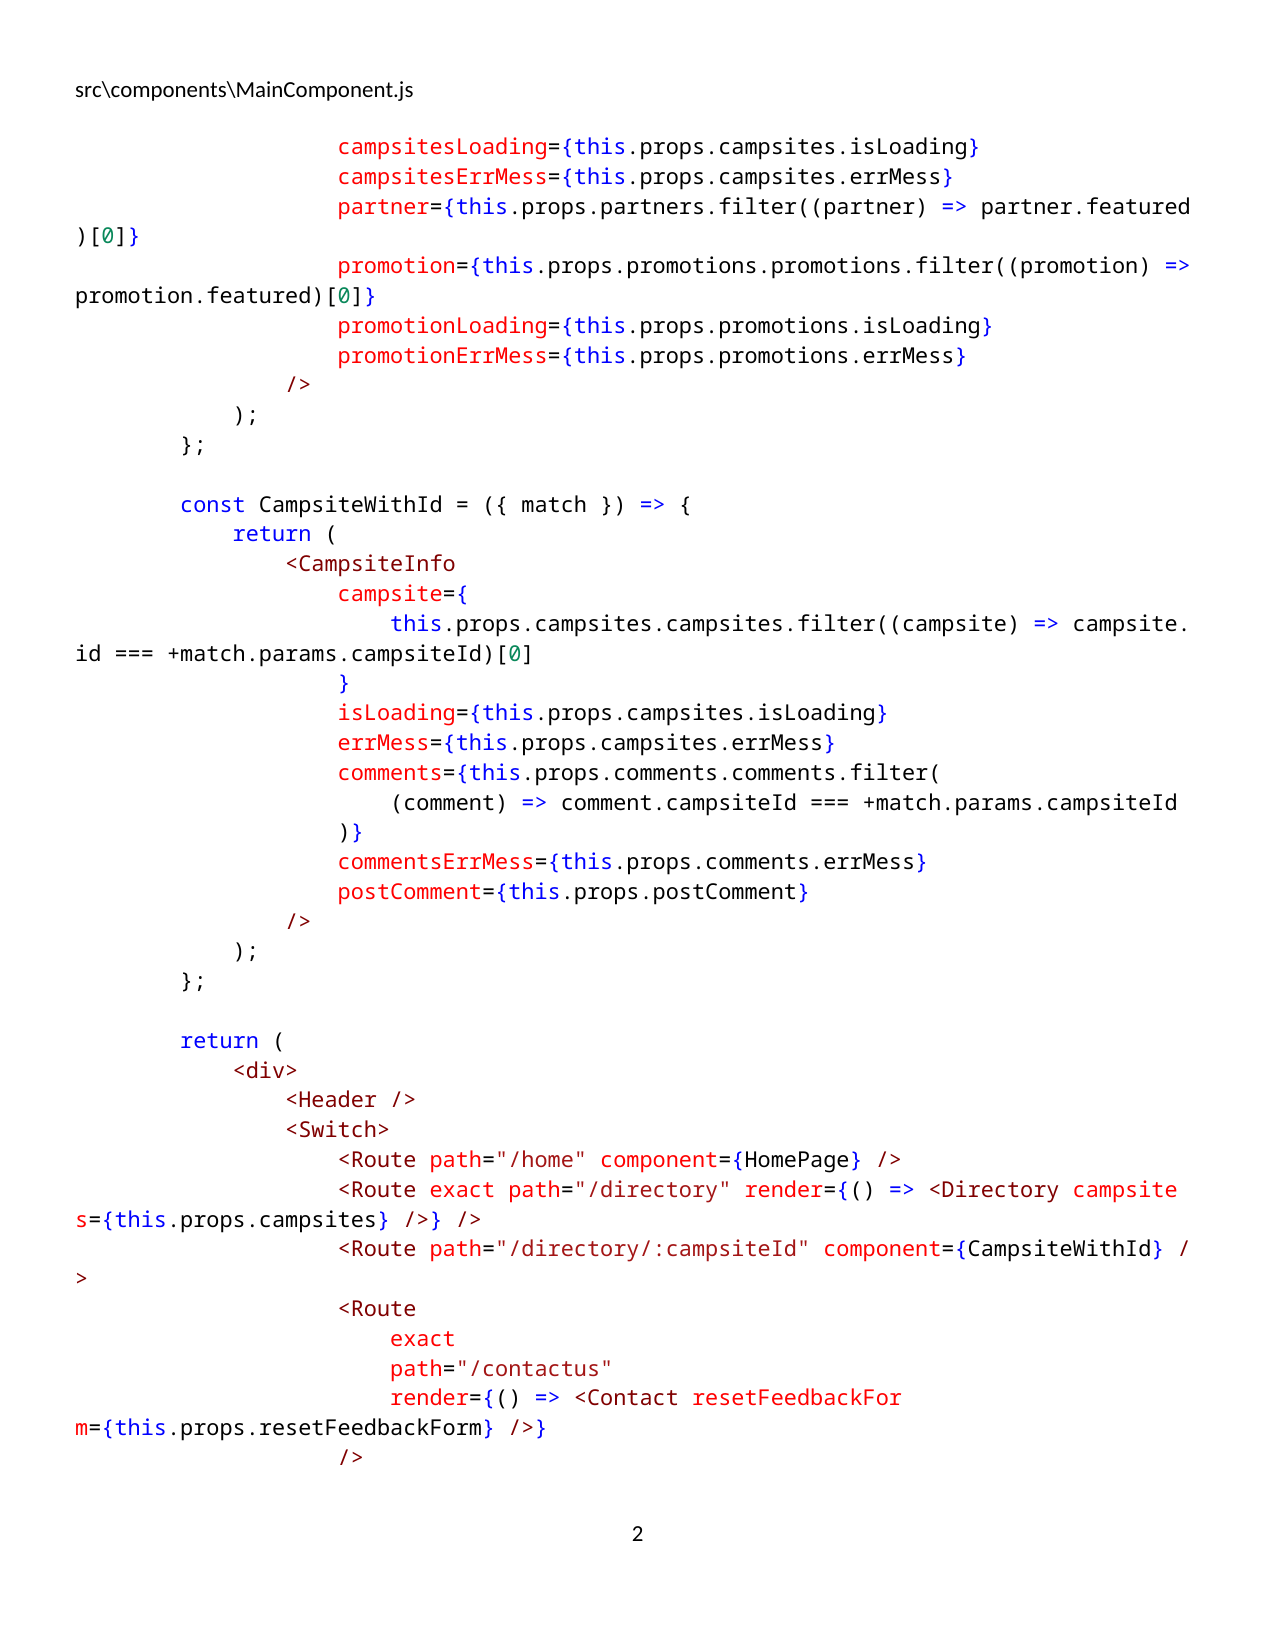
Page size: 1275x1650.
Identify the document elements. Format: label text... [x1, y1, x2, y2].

text commentsErrMess={this.props.comments.errMess} [75, 846, 1200, 876]
text )} [75, 816, 1200, 846]
text /> [75, 369, 1200, 399]
text promotionErrMess={this.props.promotions.errMess} [75, 339, 1200, 369]
text <Route path="/home" component={HomePage} /> [75, 1144, 1200, 1174]
text exact [75, 1323, 1200, 1352]
text comments={this.props.comments.comments.filter( [75, 757, 1200, 786]
text ); [75, 935, 1200, 965]
text <Switch> [75, 1114, 1200, 1144]
text /> [75, 1442, 1200, 1472]
text render={() => <Contact resetFeedbackForm={this.props.resetFeedbackForm} />} [75, 1382, 1200, 1442]
text (comment) => comment.campsiteId === +match.params.campsiteId [75, 786, 1200, 816]
text errMess={this.props.campsites.errMess} [75, 727, 1200, 757]
text <Route [75, 1293, 1200, 1323]
text campsite={ [75, 578, 1200, 608]
text <Route exact path="/directory" render={() => <Directory campsites={this.props.campsites} />} /> [75, 1174, 1200, 1233]
text /> [75, 906, 1200, 935]
text } [75, 667, 1200, 697]
text promotionLoading={this.props.promotions.isLoading} [75, 310, 1200, 339]
text }; [75, 965, 1200, 995]
text campsitesLoading={this.props.campsites.isLoading} [75, 131, 1200, 161]
text <CampsiteInfo [75, 548, 1200, 578]
text }; [75, 429, 1200, 459]
text <Route path="/directory/:campsiteId" component={CampsiteWithId} /> [75, 1233, 1200, 1293]
text partner={this.props.partners.filter((partner) => partner.featured)[0]} [75, 191, 1200, 250]
text promotion={this.props.promotions.promotions.filter((promotion) => promotion.featured)[0]} [75, 250, 1200, 310]
text const CampsiteWithId = ({ match }) => { [75, 488, 1200, 518]
text return ( [75, 1025, 1200, 1054]
text this.props.campsites.campsites.filter((campsite) => campsite.id === +match.params.campsiteId)[0] [75, 608, 1200, 667]
text return ( [75, 518, 1200, 548]
text <div> [75, 1054, 1200, 1084]
text campsitesErrMess={this.props.campsites.errMess} [75, 161, 1200, 191]
text isLoading={this.props.campsites.isLoading} [75, 697, 1200, 727]
text postComment={this.props.postComment} [75, 876, 1200, 906]
text <Header /> [75, 1084, 1200, 1114]
text path="/contactus" [75, 1352, 1200, 1382]
text ); [75, 399, 1200, 429]
